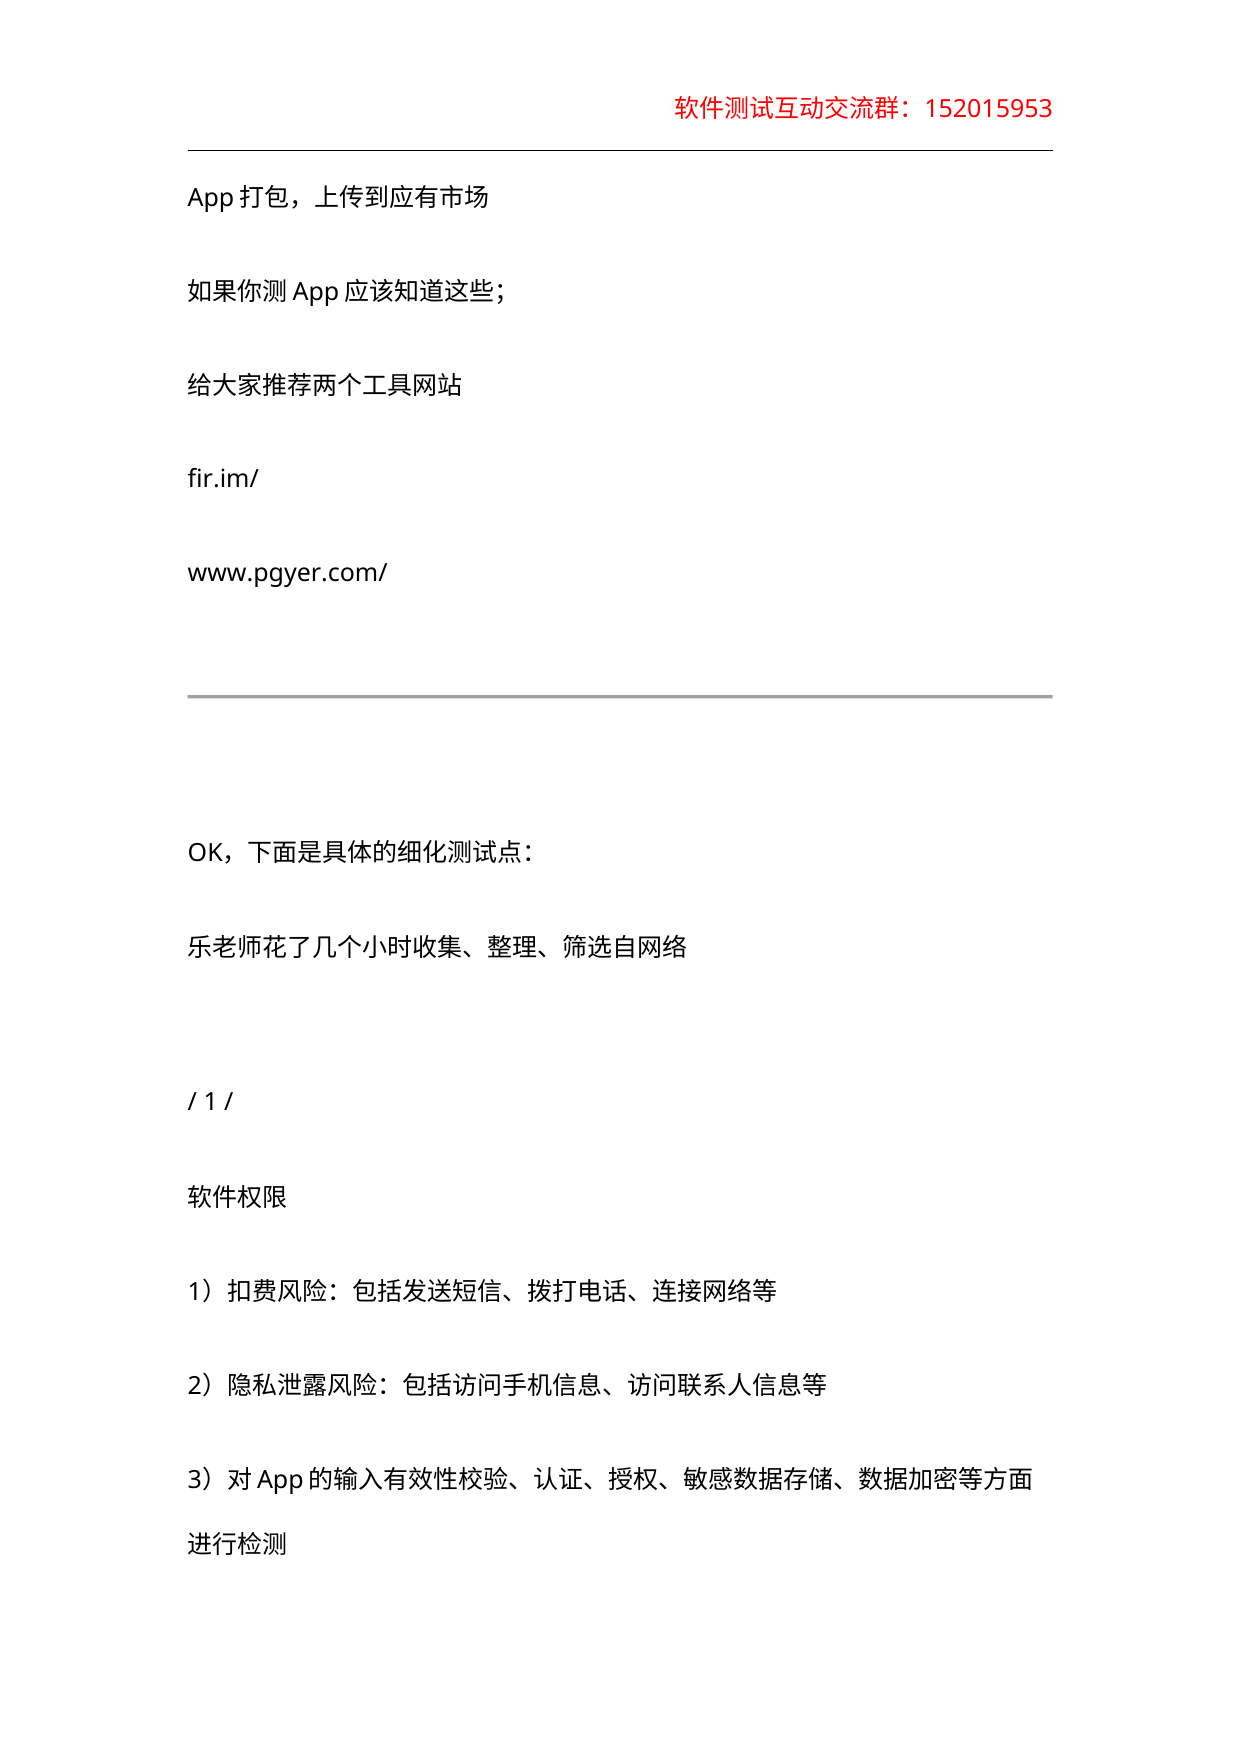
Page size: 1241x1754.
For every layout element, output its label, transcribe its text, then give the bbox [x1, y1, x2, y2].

text 给大家推荐两个工具网站 [187, 351, 1053, 416]
text / 1 / [187, 1068, 1053, 1133]
text www.pgyer.com/ [187, 539, 1053, 604]
text 乐老师花了几个小时收集、整理、筛选自网络 [187, 913, 1053, 978]
text OK，下面是具体的细化测试点： [187, 818, 1053, 883]
text 1）扣费风险：包括发送短信、拨打电话、连接网络等 [187, 1257, 1053, 1322]
text App打包，上传到应有市场 [187, 163, 1053, 228]
text fir.im/ [187, 445, 1053, 510]
text 如果你测App应该知道这些； [187, 257, 1053, 322]
text 3）对App的输入有效性校验、认证、授权、敏感数据存储、数据加密等方面进行检测 [187, 1445, 1053, 1575]
text 2）隐私泄露风险：包括访问手机信息、访问联系人信息等 [187, 1351, 1053, 1416]
text 软件权限 [187, 1163, 1053, 1228]
